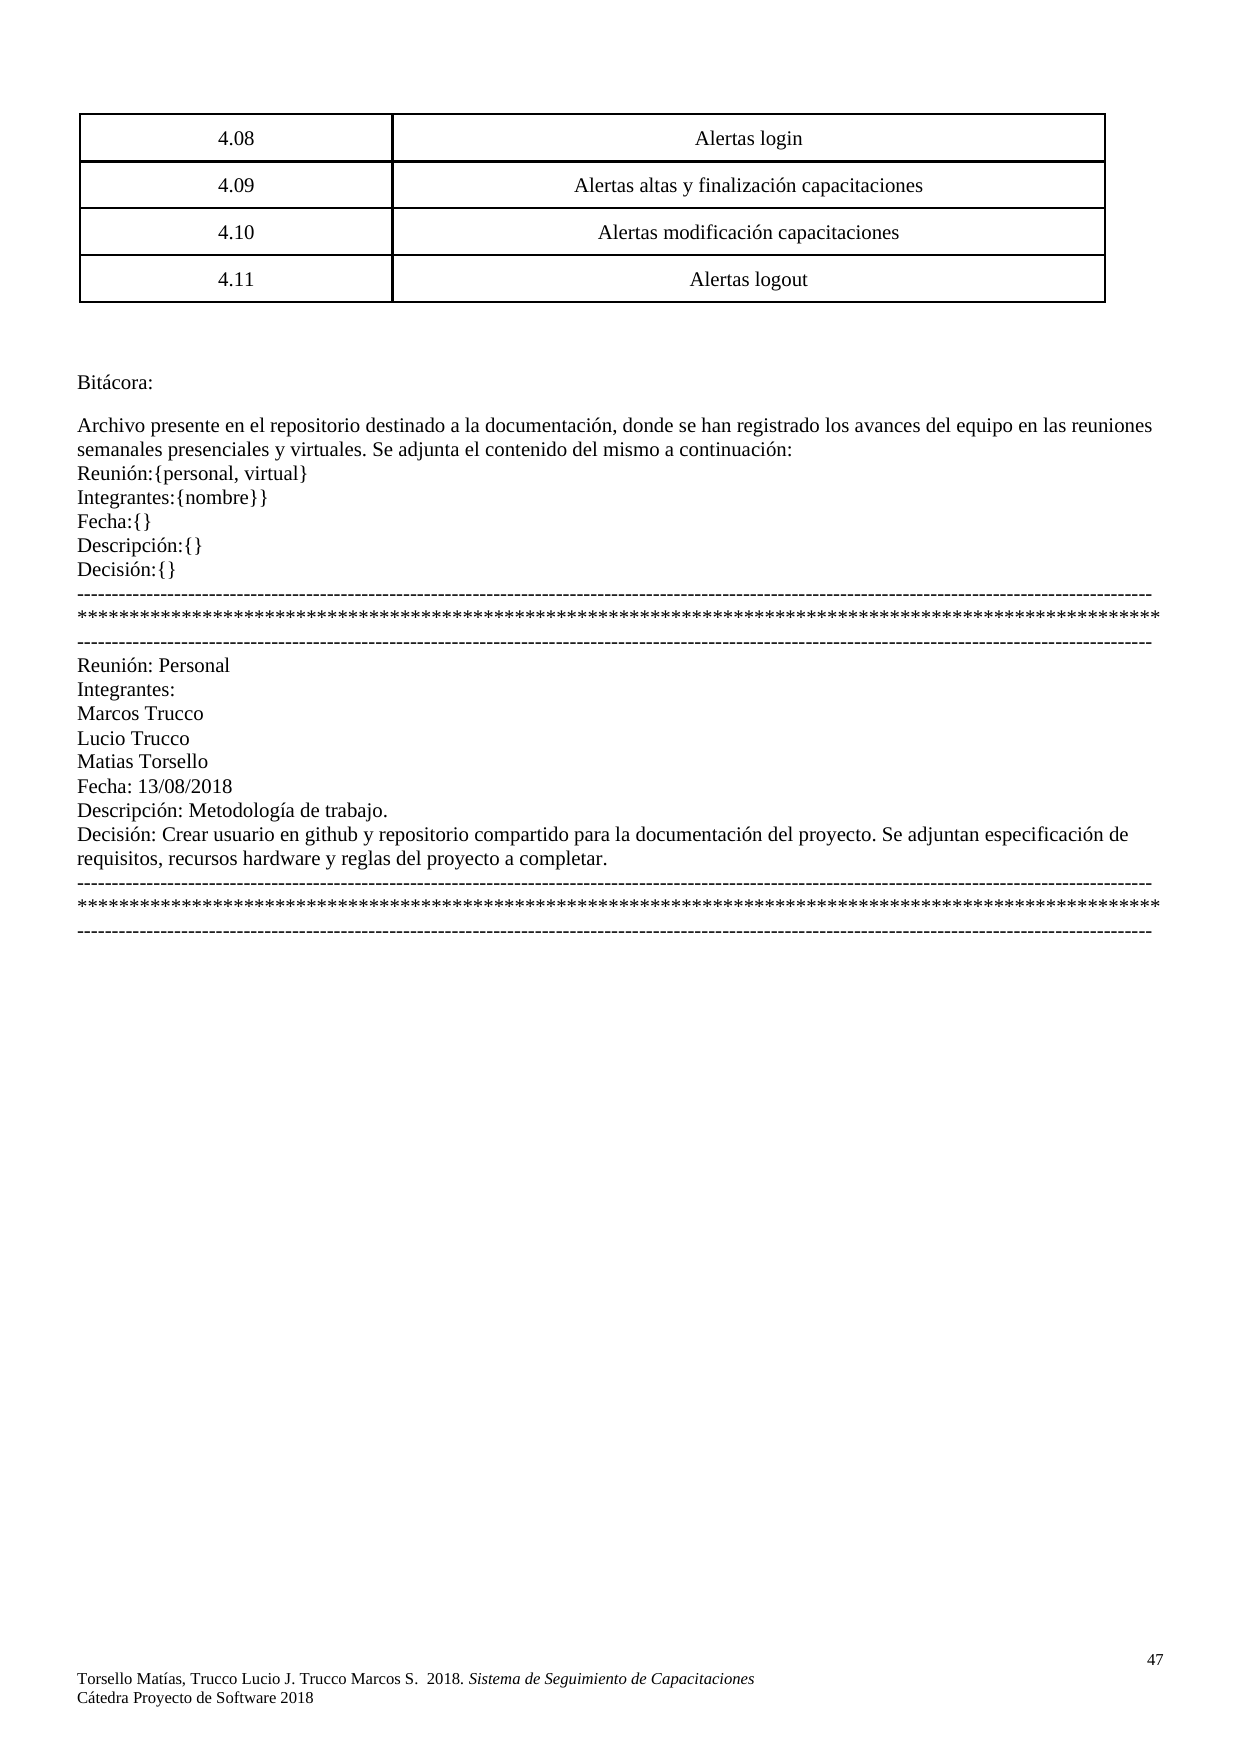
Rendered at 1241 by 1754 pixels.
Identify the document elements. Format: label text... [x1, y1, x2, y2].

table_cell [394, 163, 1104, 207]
text Descripción:{} [77, 533, 1163, 557]
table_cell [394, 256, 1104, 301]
text Fecha: 13/08/2018 [77, 773, 1163, 798]
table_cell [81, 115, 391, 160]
text ******************************************************************************************************** [77, 605, 1163, 629]
text Decisión: Crear usuario en github y repositorio compartido para la documentación del proyecto. Se adjuntan especificación de requisitos, recursos hardware y reglas del proyecto a completar. [77, 822, 1163, 870]
text Integrantes:{nombre}} [77, 485, 1163, 509]
text Bitácora: [77, 370, 1163, 394]
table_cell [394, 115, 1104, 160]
text ----------------------------------------------------------------------------------------------------------------------------------------------------------- [77, 918, 1163, 942]
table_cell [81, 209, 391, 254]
text Reunión: Personal [77, 653, 1163, 677]
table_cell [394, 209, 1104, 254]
text Marcos Trucco Lucio Trucco Matias Torsello [77, 701, 1163, 773]
text Descripción: Metodología de trabajo. [77, 798, 1163, 822]
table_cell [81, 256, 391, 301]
text Fecha:{} [77, 509, 1163, 533]
text ----------------------------------------------------------------------------------------------------------------------------------------------------------- [77, 581, 1163, 605]
text Decisión:{} [77, 557, 1163, 581]
text Archivo presente en el repositorio destinado a la documentación, donde se han registrado los avances del equipo en las reuniones semanales presenciales y virtuales. Se adjunta el contenido del mismo a continuación: [77, 413, 1163, 461]
text Reunión:{personal, virtual} [77, 461, 1163, 485]
text ----------------------------------------------------------------------------------------------------------------------------------------------------------- [77, 870, 1163, 894]
text ******************************************************************************************************** [77, 894, 1163, 918]
text ----------------------------------------------------------------------------------------------------------------------------------------------------------- [77, 629, 1163, 653]
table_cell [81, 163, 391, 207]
text Integrantes: [77, 677, 1163, 701]
